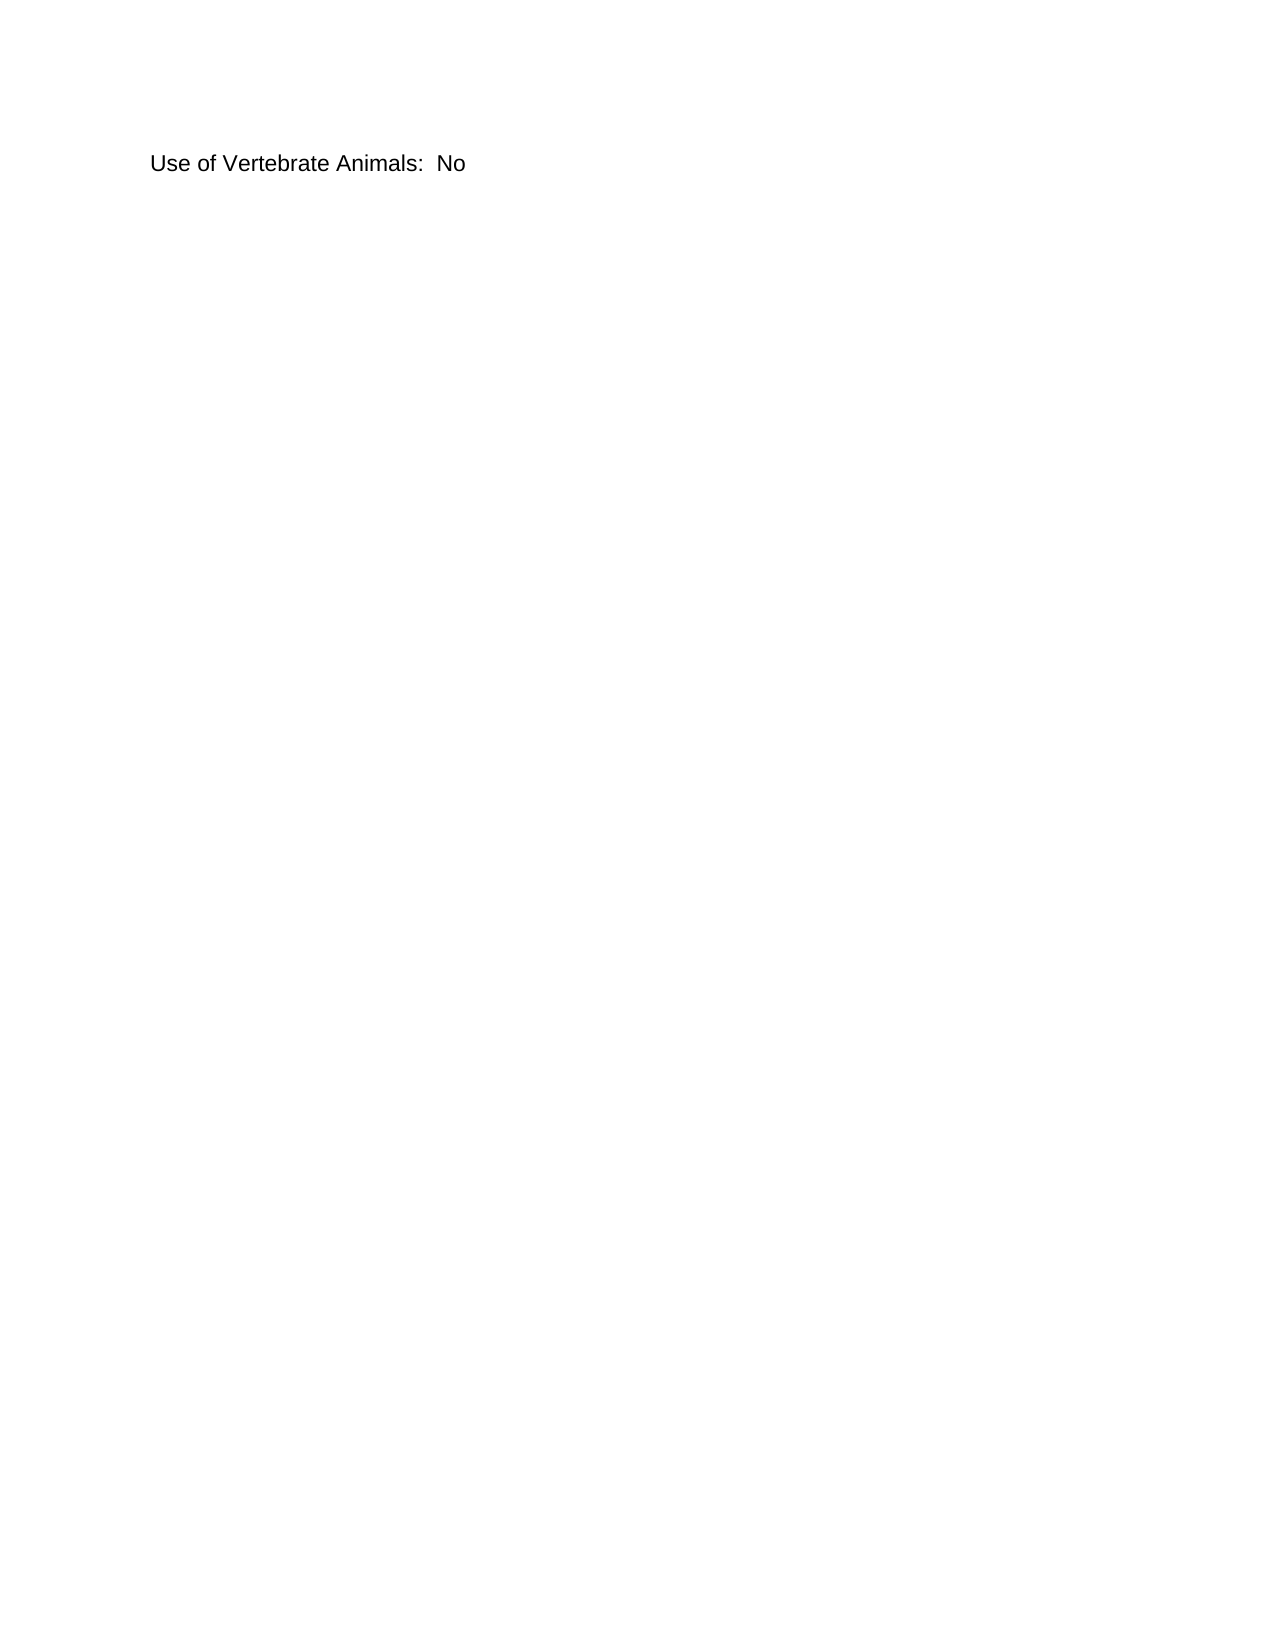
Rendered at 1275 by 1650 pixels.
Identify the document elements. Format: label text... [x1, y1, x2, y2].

text Use of Vertebrate Animals: No [150, 150, 1125, 176]
